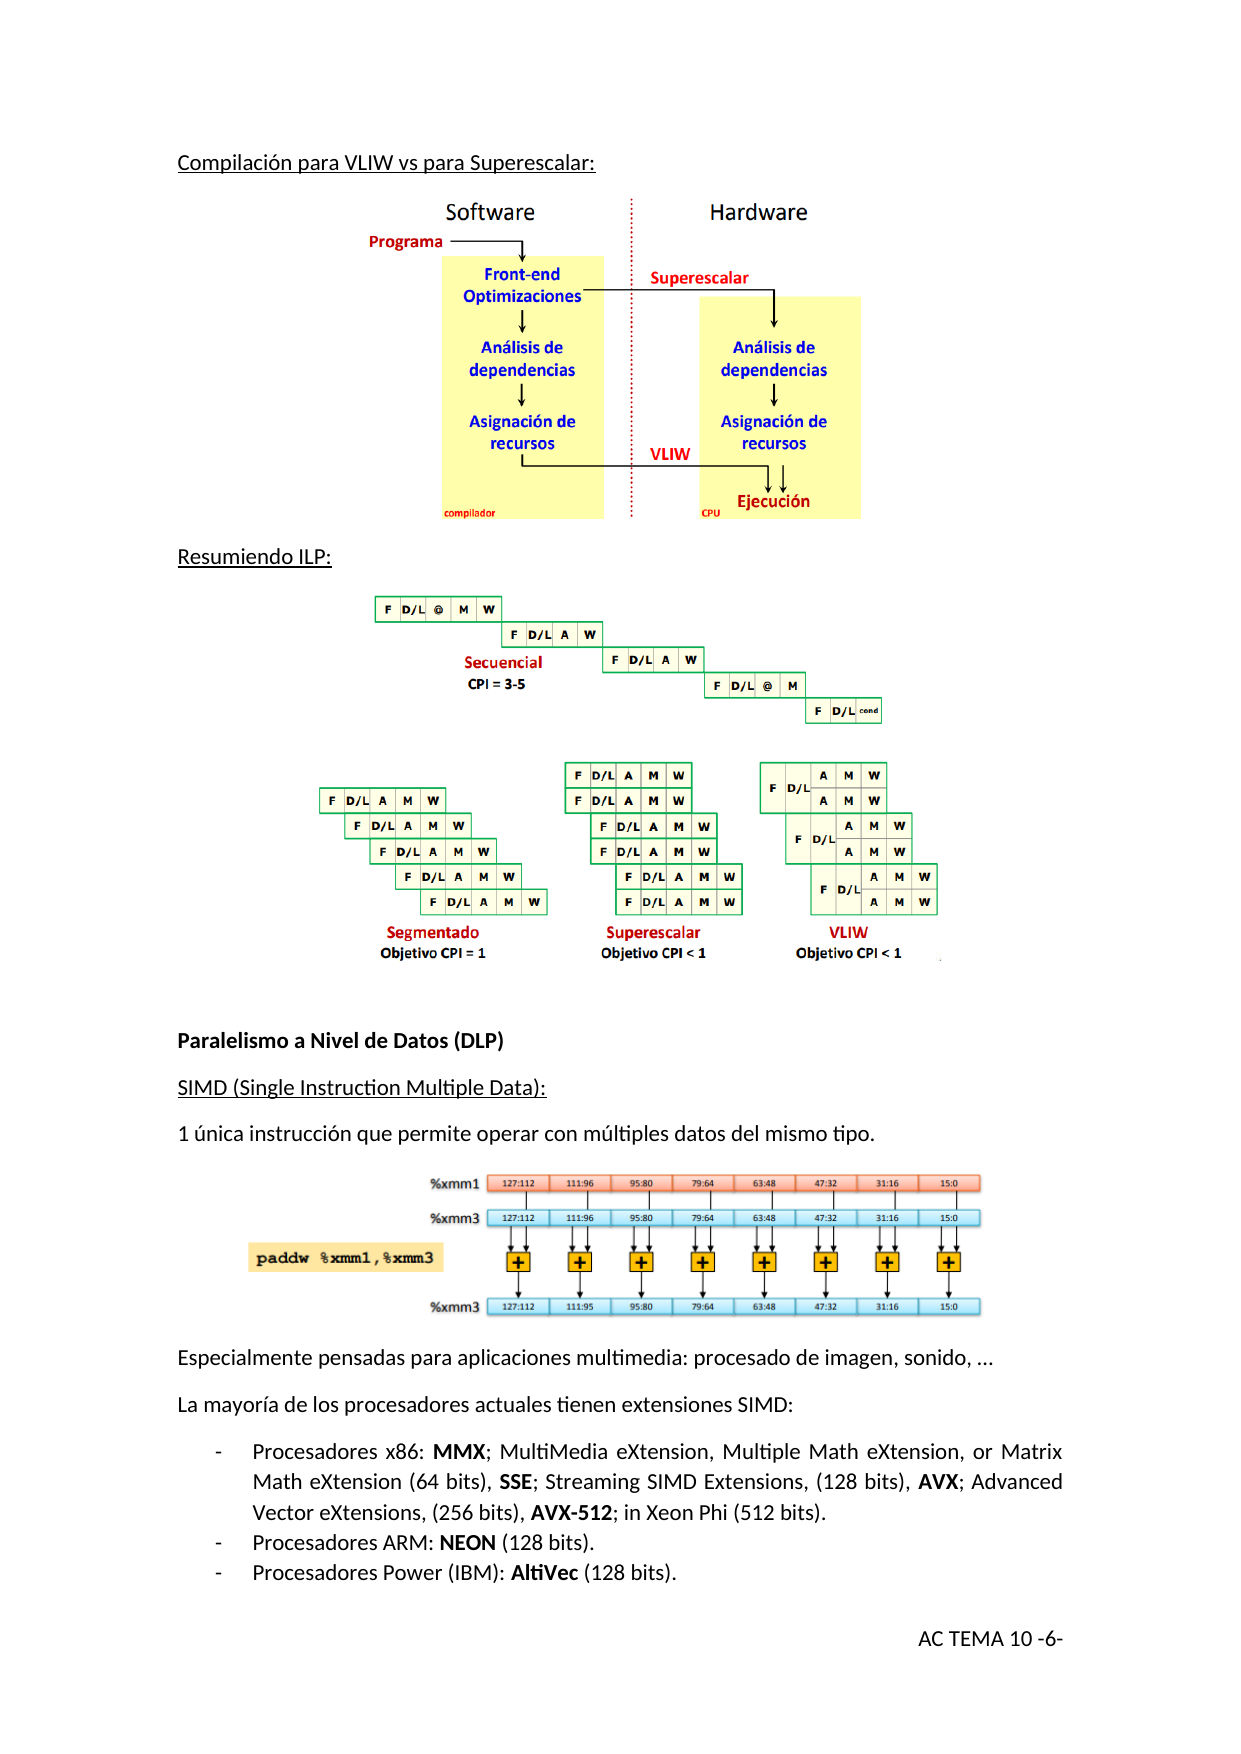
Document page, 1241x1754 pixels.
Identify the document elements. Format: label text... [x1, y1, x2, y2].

list Procesadores x86: MMX; MultiMedia eXtension, Multiple Math eXtension, or Matrix Math eXtension (64 bits), SSE; Streaming SIMD Extensions, (128 bits), AVX; Advanced Vector eXtensions, (256 bits), AVX-512; in Xeon Phi (512 bits). [215, 1437, 1063, 1526]
text La mayoría de los procesadores actuales tienen extensiones SIMD: [177, 1390, 1063, 1418]
list Procesadores ARM: NEON (128 bits). [215, 1528, 1063, 1556]
text SIMD (Single Instruction Multiple Data): [177, 1073, 1063, 1101]
picture [355, 194, 885, 524]
text Resumiendo ILP: [177, 542, 1063, 570]
text Paralelismo a Nivel de Datos (DLP) [177, 1026, 1063, 1054]
picture [227, 1166, 1013, 1325]
text 1 única instrucción que permite operar con múltiples datos del mismo tipo. [177, 1119, 1063, 1148]
list Procesadores Power (IBM): AltiVec (128 bits). [215, 1558, 1063, 1586]
picture [299, 588, 942, 961]
text Especialmente pensadas para aplicaciones multimedia: procesado de imagen, sonido, … [177, 1343, 1063, 1372]
text Compilación para VLIW vs para Superescalar: [177, 148, 1063, 176]
